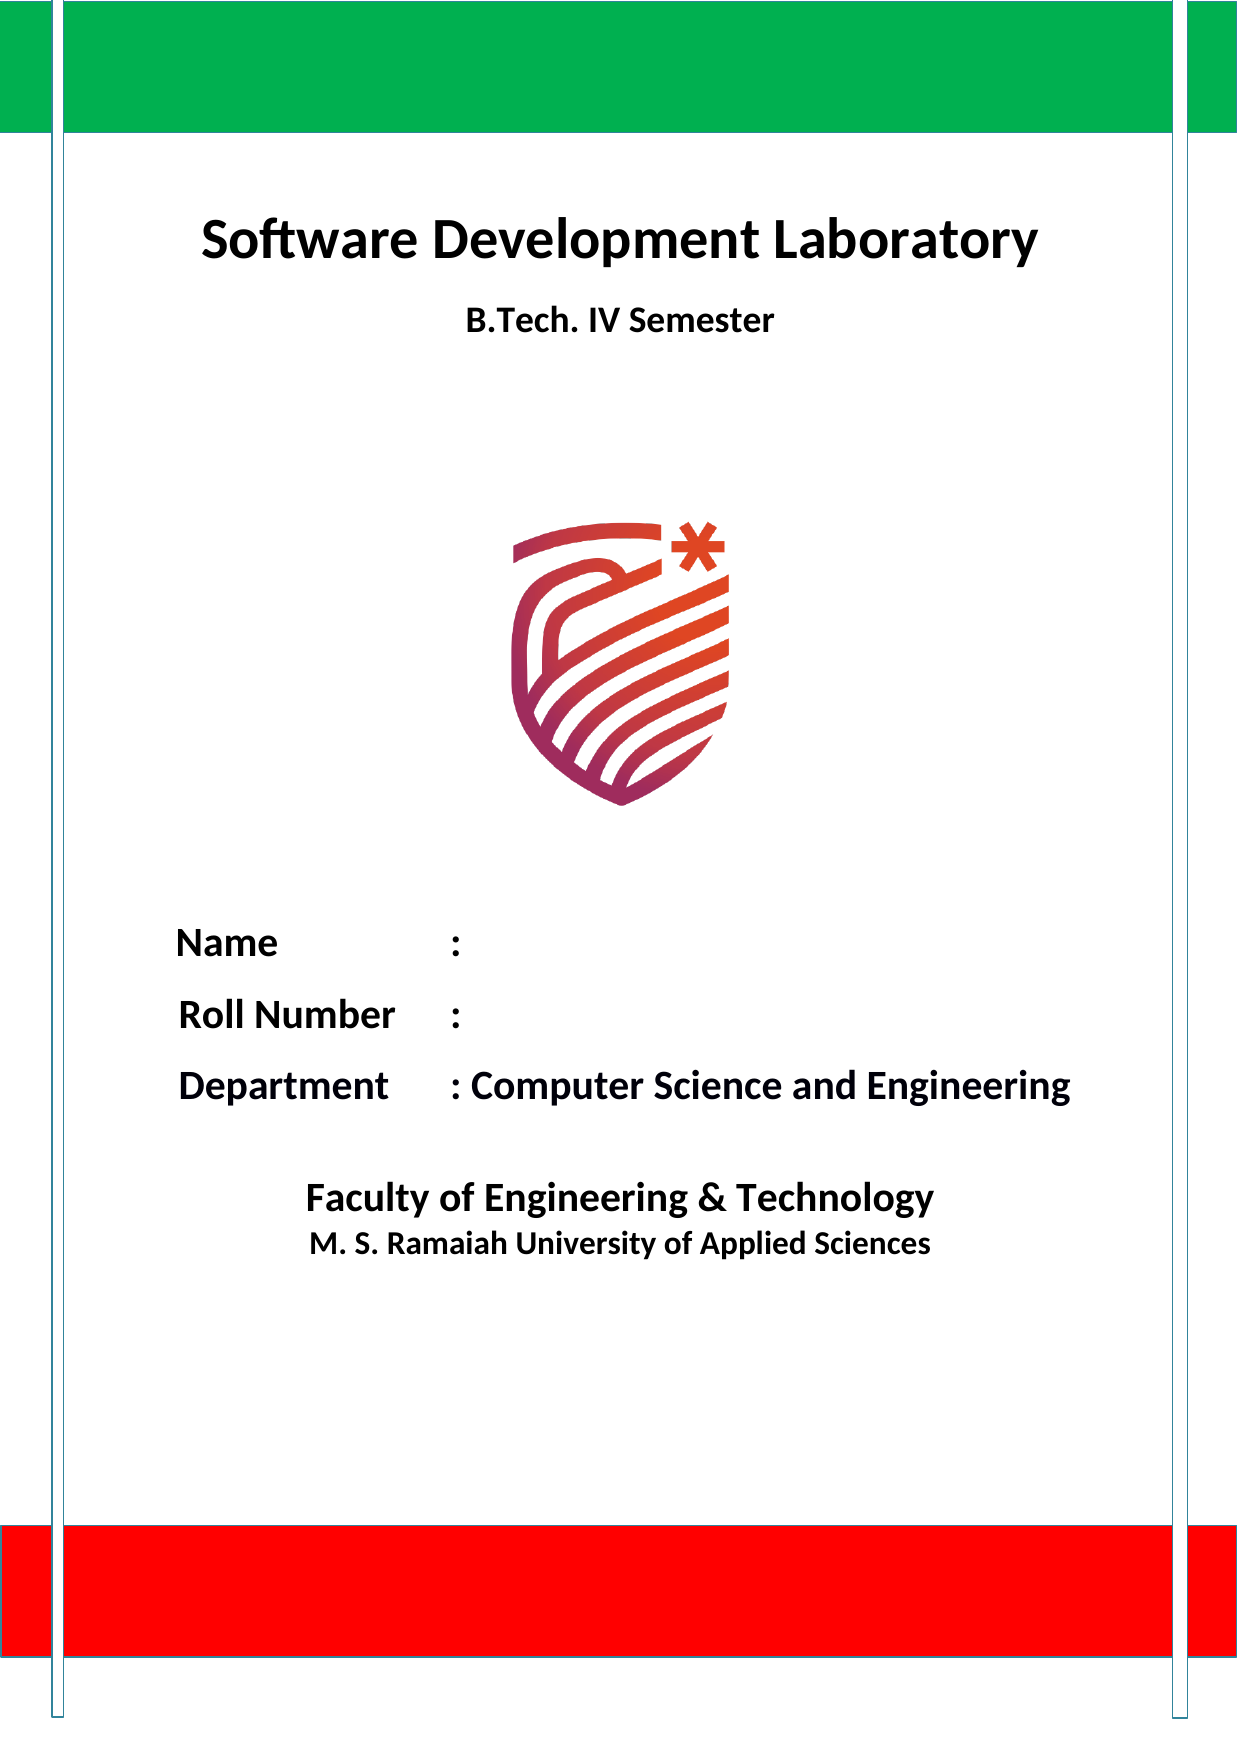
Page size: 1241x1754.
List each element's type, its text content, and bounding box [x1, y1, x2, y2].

text Faculty of Engineering & Technology [150, 1171, 1090, 1222]
picture [511, 521, 729, 806]
text M. S. Ramaiah University of Applied Sciences [150, 1222, 1090, 1263]
text Software Development Laboratory [150, 202, 1090, 273]
text Roll Number : [150, 988, 1090, 1038]
text Name : [150, 916, 1090, 967]
text B.Tech. IV Semester [150, 296, 1090, 341]
text Department : Computer Science and Engineering [150, 1059, 1090, 1110]
